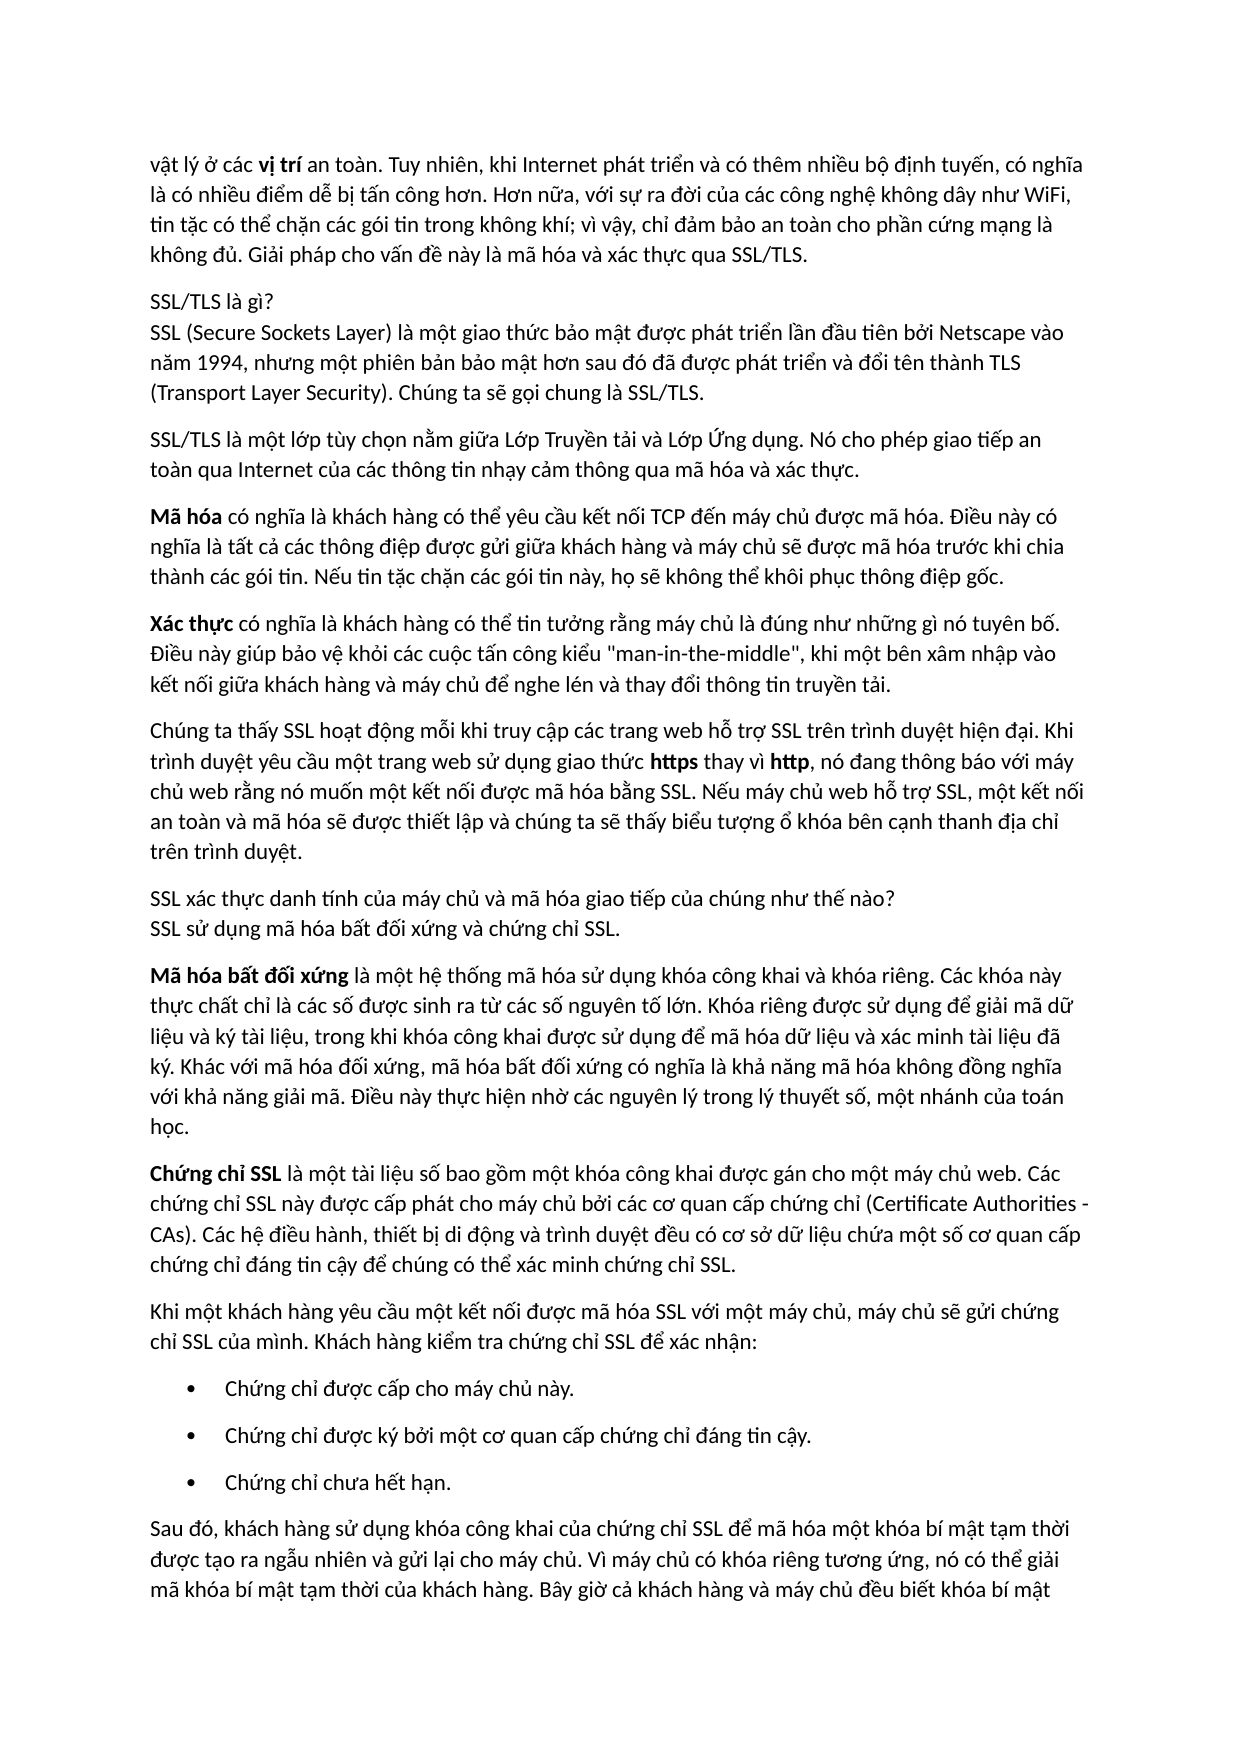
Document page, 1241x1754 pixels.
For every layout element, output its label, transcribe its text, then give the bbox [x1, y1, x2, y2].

text SSL/TLS là gì? SSL (Secure Sockets Layer) là một giao thức bảo mật được phát triển lần đầu tiên bởi Netscape vào năm 1994, nhưng một phiên bản bảo mật hơn sau đó đã được phát triển và đổi tên thành TLS (Transport Layer Security). Chúng ta sẽ gọi chung là SSL/TLS. [150, 287, 1090, 406]
text Xác thực có nghĩa là khách hàng có thể tin tưởng rằng máy chủ là đúng như những gì nó tuyên bố. Điều này giúp bảo vệ khỏi các cuộc tấn công kiểu "man-in-the-middle", khi một bên xâm nhập vào kết nối giữa khách hàng và máy chủ để nghe lén và thay đổi thông tin truyền tải. [150, 609, 1090, 698]
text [150, 150, 1090, 269]
text Chúng ta thấy SSL hoạt động mỗi khi truy cập các trang web hỗ trợ SSL trên trình duyệt hiện đại. Khi trình duyệt yêu cầu một trang web sử dụng giao thức https thay vì http, nó đang thông báo với máy chủ web rằng nó muốn một kết nối được mã hóa bằng SSL. Nếu máy chủ web hỗ trợ SSL, một kết nối an toàn và mã hóa sẽ được thiết lập và chúng ta sẽ thấy biểu tượng ổ khóa bên cạnh thanh địa chỉ trên trình duyệt. [150, 717, 1090, 866]
text Mã hóa có nghĩa là khách hàng có thể yêu cầu kết nối TCP đến máy chủ được mã hóa. Điều này có nghĩa là tất cả các thông điệp được gửi giữa khách hàng và máy chủ sẽ được mã hóa trước khi chia thành các gói tin. Nếu tin tặc chặn các gói tin này, họ sẽ không thể khôi phục thông điệp gốc. [150, 502, 1090, 591]
list Chứng chỉ chưa hết hạn. [187, 1468, 1090, 1496]
text SSL xác thực danh tính của máy chủ và mã hóa giao tiếp của chúng như thế nào? SSL sử dụng mã hóa bất đối xứng và chứng chỉ SSL. [150, 884, 1090, 943]
text Mã hóa bất đối xứng là một hệ thống mã hóa sử dụng khóa công khai và khóa riêng. Các khóa này thực chất chỉ là các số được sinh ra từ các số nguyên tố lớn. Khóa riêng được sử dụng để giải mã dữ liệu và ký tài liệu, trong khi khóa công khai được sử dụng để mã hóa dữ liệu và xác minh tài liệu đã ký. Khác với mã hóa đối xứng, mã hóa bất đối xứng có nghĩa là khả năng mã hóa không đồng nghĩa với khả năng giải mã. Điều này thực hiện nhờ các nguyên lý trong lý thuyết số, một nhánh của toán học. [150, 961, 1090, 1141]
list Chứng chỉ được cấp cho máy chủ này. [187, 1374, 1090, 1402]
text Chứng chỉ SSL là một tài liệu số bao gồm một khóa công khai được gán cho một máy chủ web. Các chứng chỉ SSL này được cấp phát cho máy chủ bởi các cơ quan cấp chứng chỉ (Certificate Authorities - CAs). Các hệ điều hành, thiết bị di động và trình duyệt đều có cơ sở dữ liệu chứa một số cơ quan cấp chứng chỉ đáng tin cậy để chúng có thể xác minh chứng chỉ SSL. [150, 1159, 1090, 1278]
list Chứng chỉ được ký bởi một cơ quan cấp chứng chỉ đáng tin cậy. [187, 1421, 1090, 1449]
text SSL/TLS là một lớp tùy chọn nằm giữa Lớp Truyền tải và Lớp Ứng dụng. Nó cho phép giao tiếp an toàn qua Internet của các thông tin nhạy cảm thông qua mã hóa và xác thực. [150, 425, 1090, 483]
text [150, 1514, 1090, 1603]
text Khi một khách hàng yêu cầu một kết nối được mã hóa SSL với một máy chủ, máy chủ sẽ gửi chứng chỉ SSL của mình. Khách hàng kiểm tra chứng chỉ SSL để xác nhận: [150, 1297, 1090, 1355]
